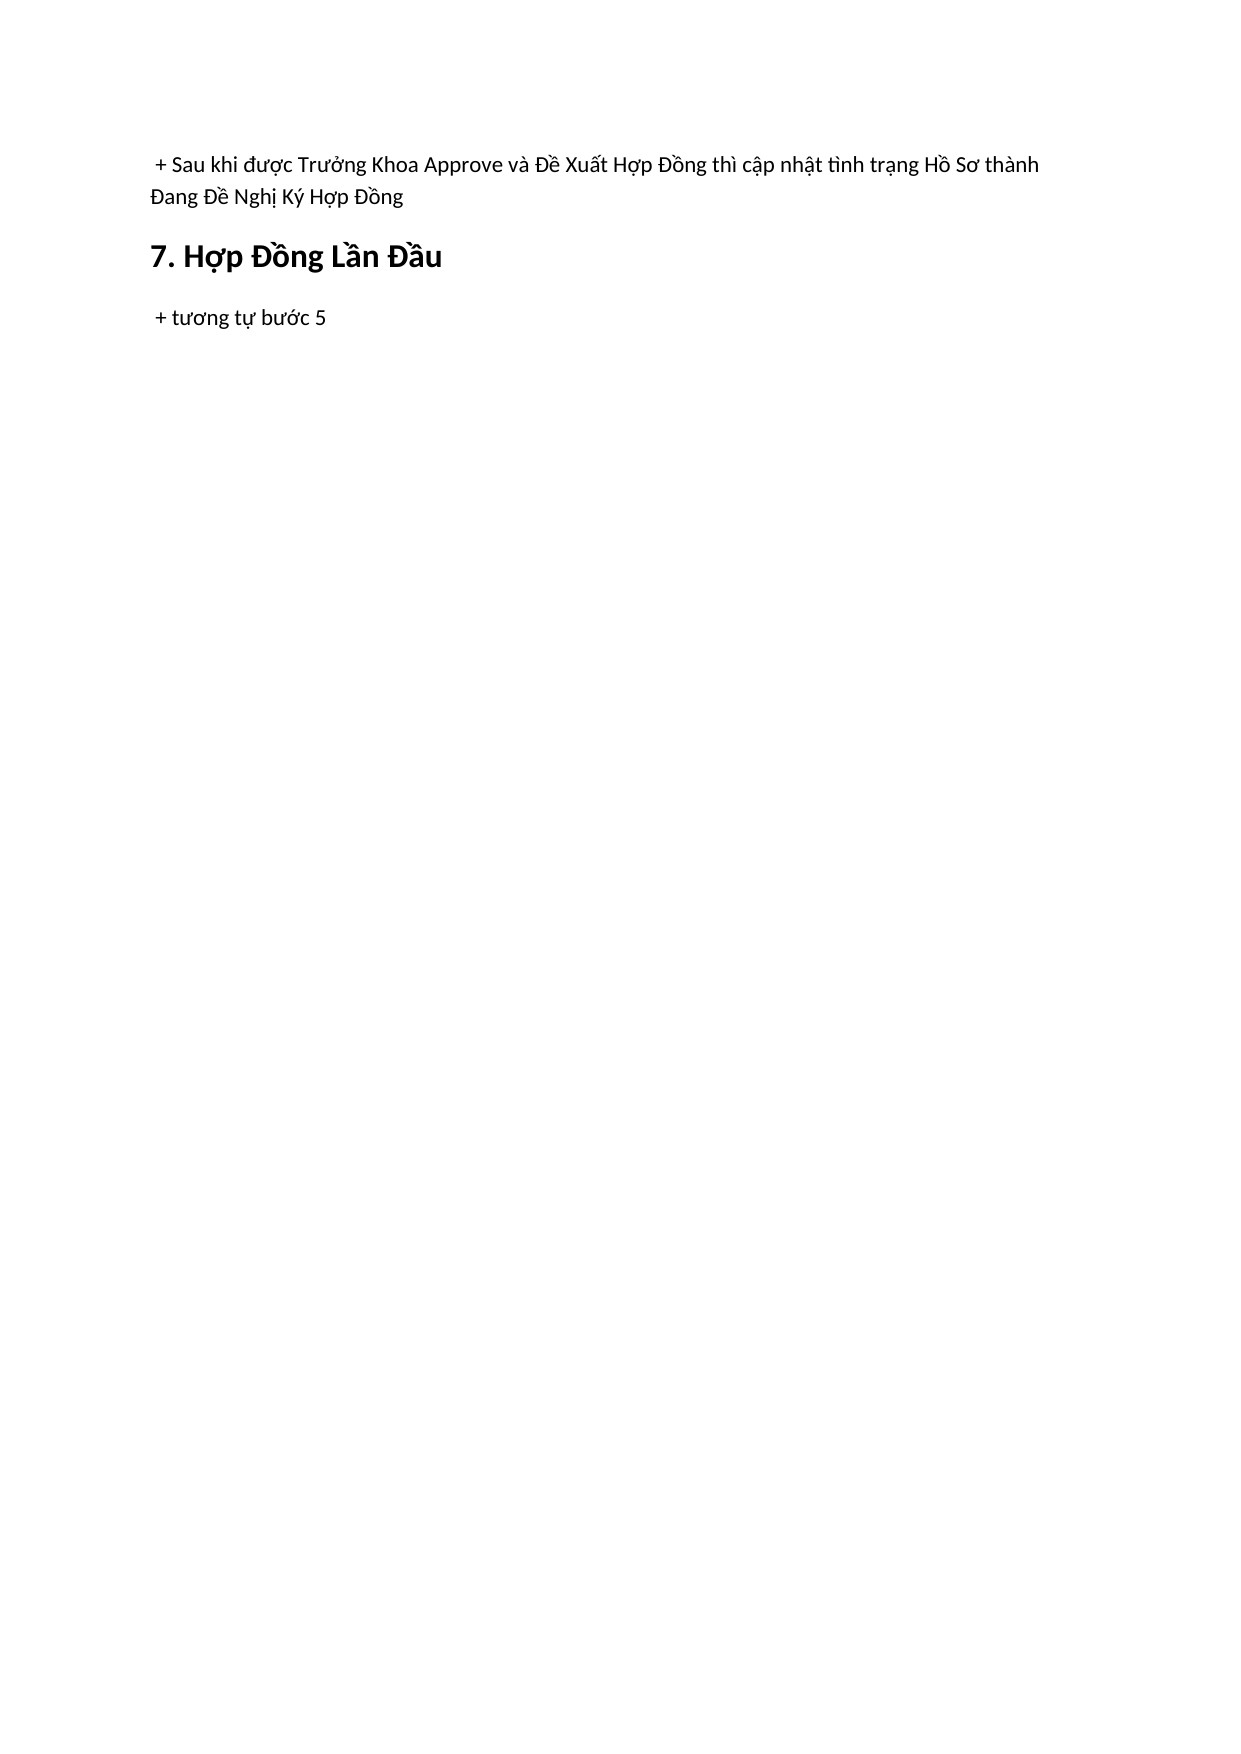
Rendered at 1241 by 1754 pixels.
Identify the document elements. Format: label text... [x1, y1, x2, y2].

text + Sau khi được Trưởng Khoa Approve và Đề Xuất Hợp Đồng thì cập nhật tình trạng Hồ Sơ thành Đang Đề Nghị Ký Hợp Đồng [150, 150, 1090, 210]
text + tương tự bước 5 [150, 303, 1090, 331]
text 7. Hợp Đồng Lần Đầu [150, 235, 1090, 276]
